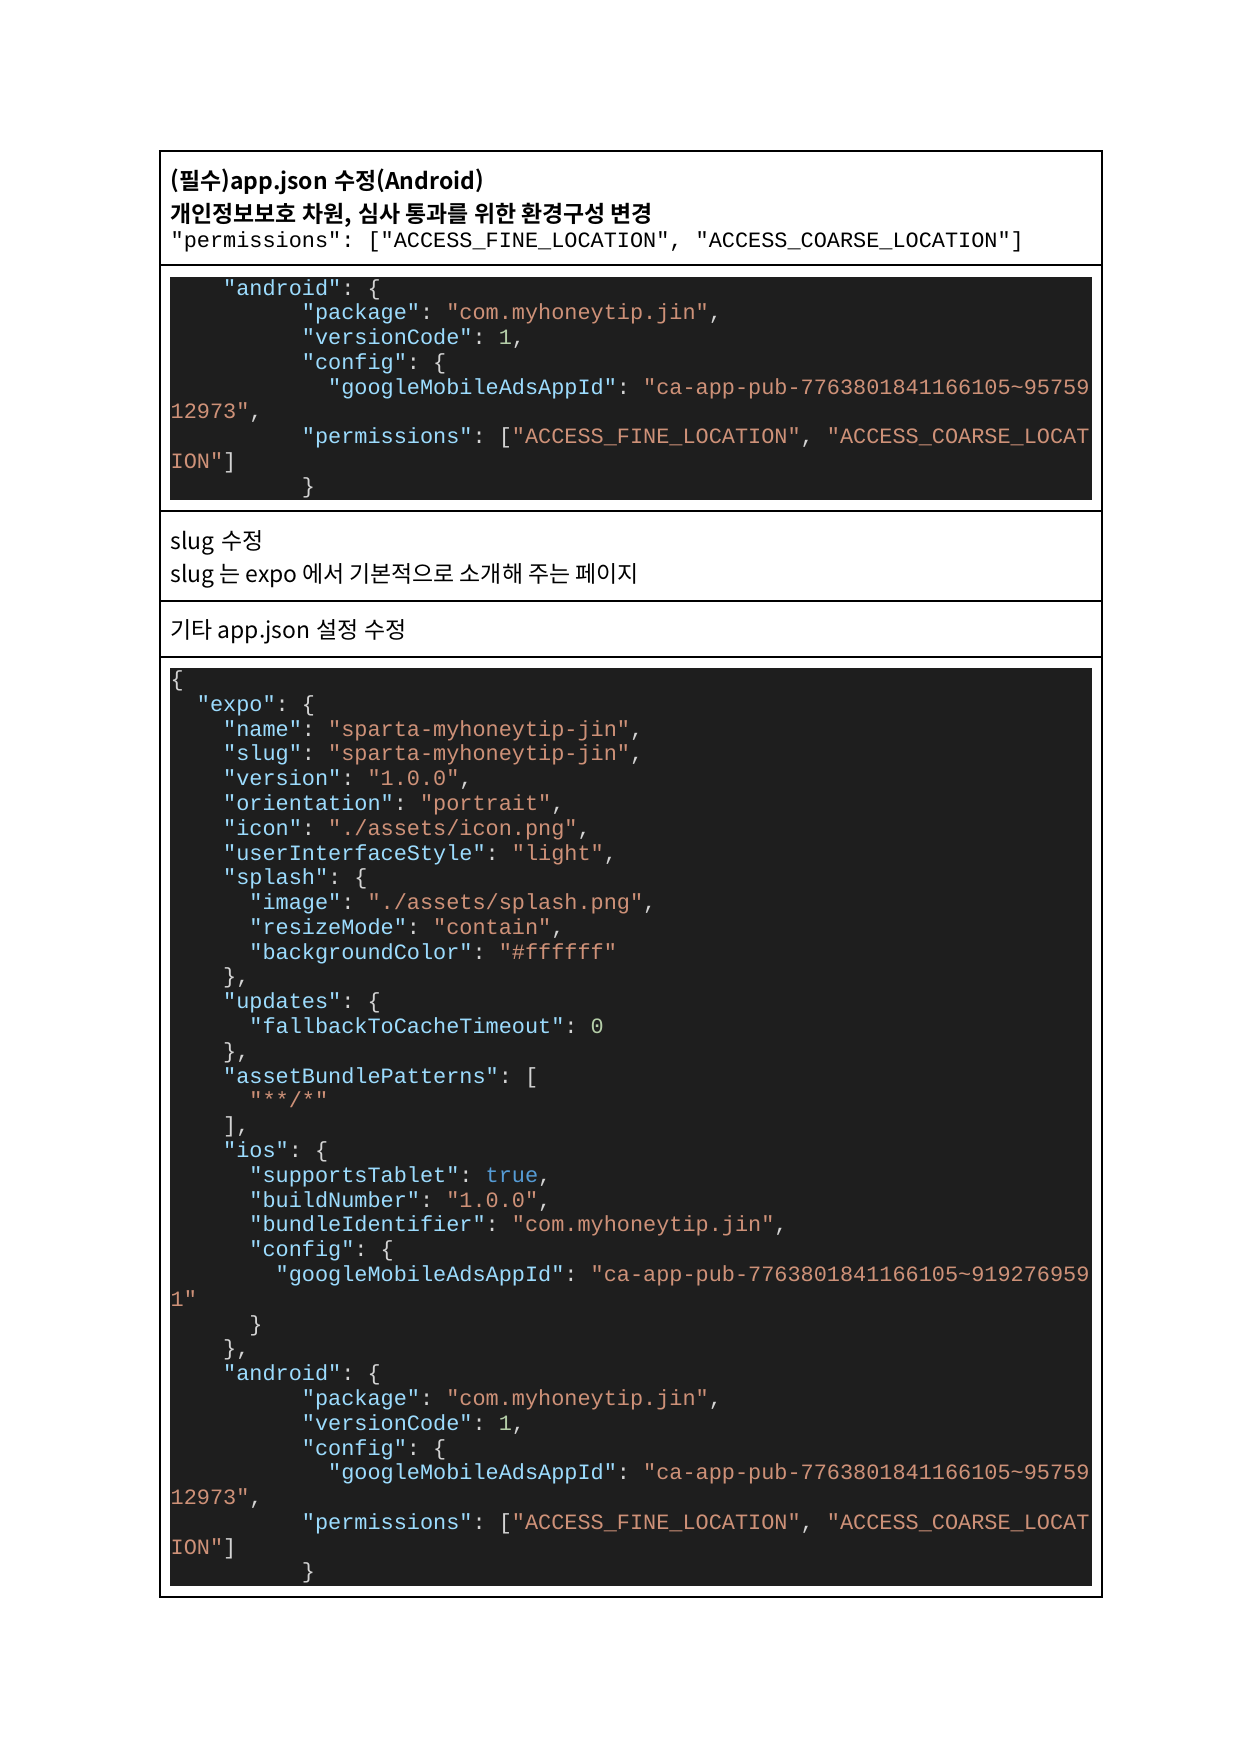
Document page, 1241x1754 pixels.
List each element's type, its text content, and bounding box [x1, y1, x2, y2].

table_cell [161, 658, 1101, 1596]
table_cell "android": { "package": "com.myhoneytip.jin", "versionCode": 1, "config": { "googleMobileAdsAppId": "ca-app-pub-7763801841166105~9575912973", "permissions": ["ACCESS_FINE_LOCATION", "ACCESS_COARSE_LOCATION"] } [161, 266, 1101, 510]
table_header (필수)app.json 수정(Android) 개인정보보호 차원, 심사 통과를 위한 환경구성 변경 "permissions": ["ACCESS_FINE_LOCATION", "ACCESS_COARSE_LOCATION"] [161, 152, 1101, 264]
table_cell 기타 app.json 설정 수정 [161, 602, 1101, 656]
table_cell slug 수정 slug는 expo에서 기본적으로 소개해 주는 페이지 [161, 512, 1101, 599]
